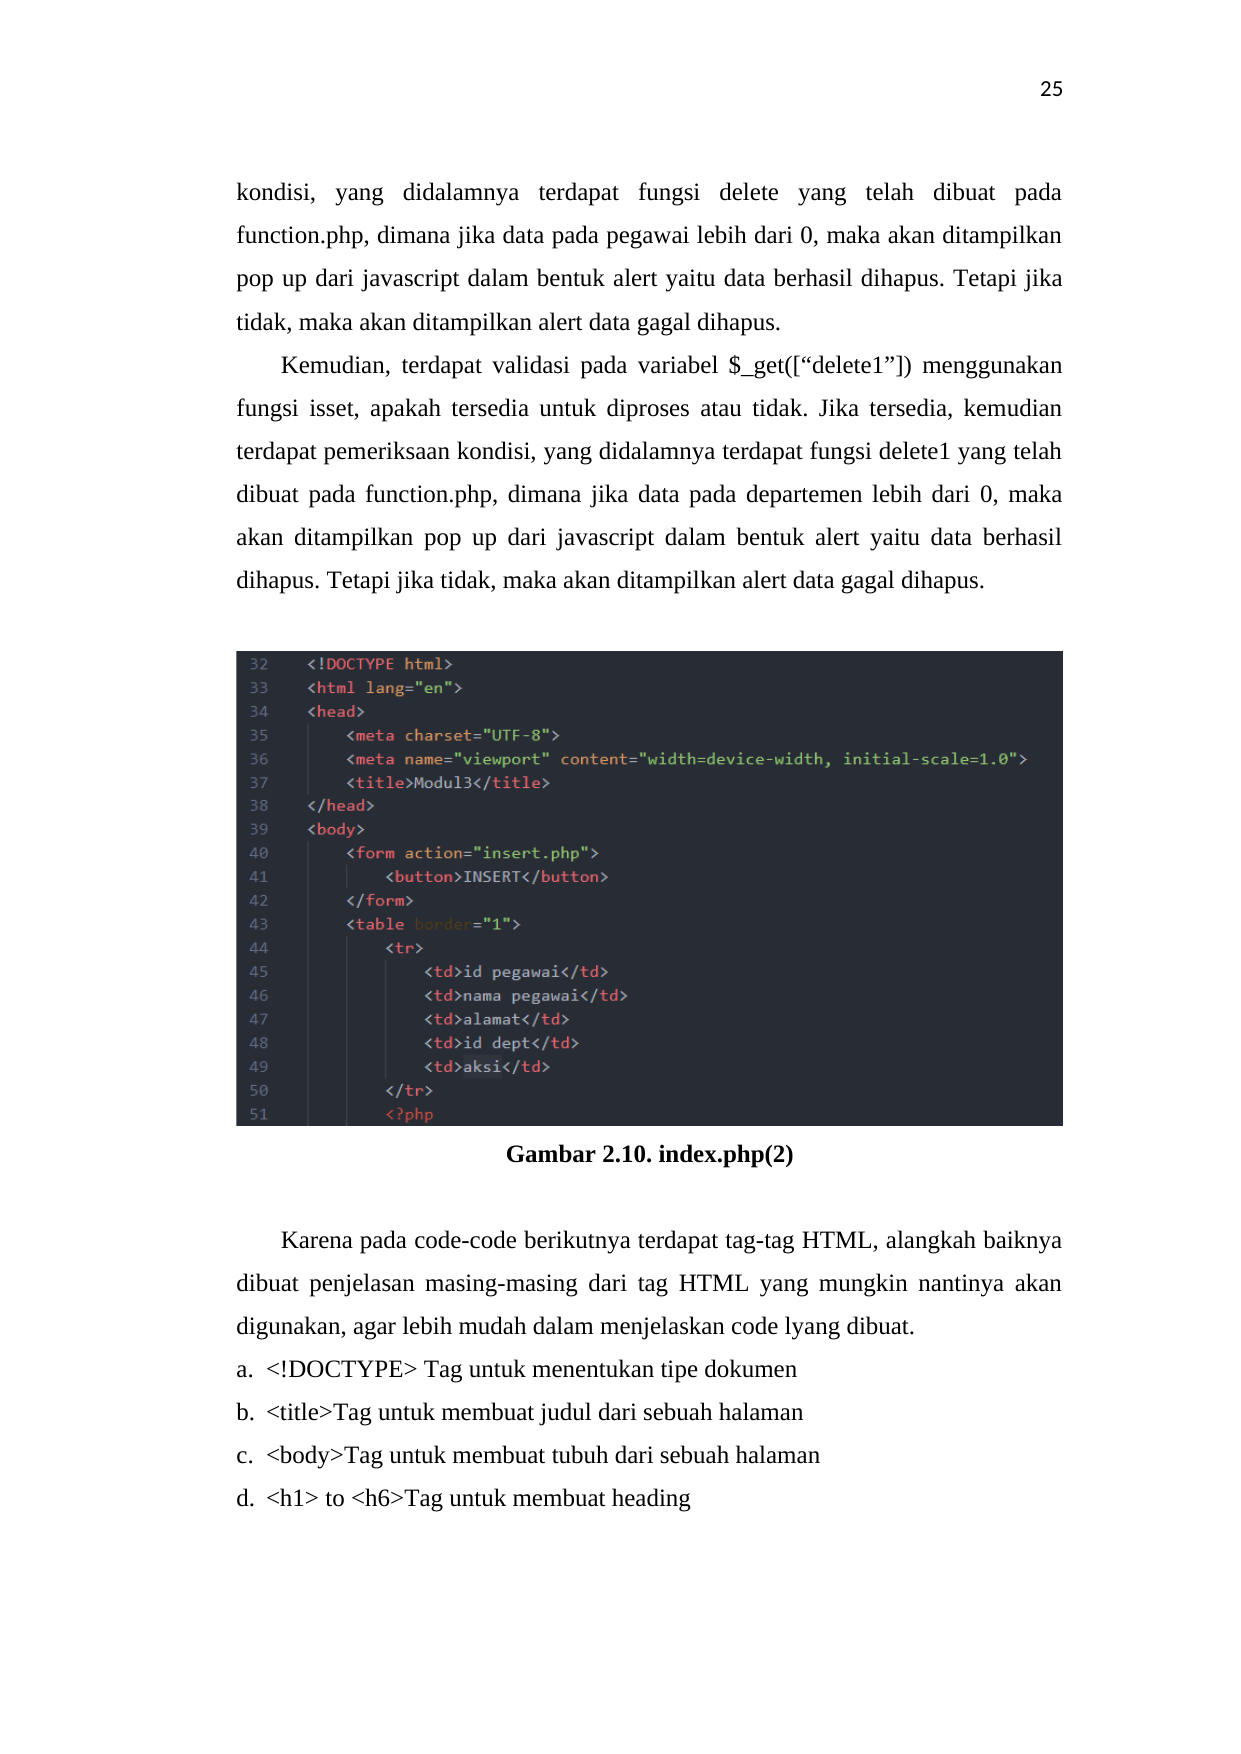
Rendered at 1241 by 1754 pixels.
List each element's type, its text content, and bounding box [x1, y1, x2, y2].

list <body>Tag untuk membuat tubuh dari sebuah halaman [236, 1440, 1063, 1469]
list <title>Tag untuk membuat judul dari sebuah halaman [236, 1397, 1063, 1426]
list Gambar 2.10. index.php(2) [236, 1139, 1063, 1168]
list <!DOCTYPE> Tag untuk menentukan tipe dokumen [236, 1354, 1063, 1383]
picture [236, 651, 1063, 1126]
list Karena pada code-code berikutnya terdapat tag-tag HTML, alangkah baiknya dibuat penjelasan masing-masing dari tag HTML yang mungkin nantinya akan digunakan, agar lebih mudah dalam menjelaskan code lyang dibuat. [236, 1225, 1063, 1340]
list <h1> to <h6>Tag untuk membuat heading [236, 1483, 1063, 1512]
list Kemudian, terdapat validasi pada variabel $_get([“delete1”]) menggunakan fungsi isset, apakah tersedia untuk diproses atau tidak. Jika tersedia, kemudian terdapat pemeriksaan kondisi, yang didalamnya terdapat fungsi delete1 yang telah dibuat pada function.php, dimana jika data pada departemen lebih dari 0, maka akan ditampilkan pop up dari javascript dalam bentuk alert yaitu data berhasil dihapus. Tetapi jika tidak, maka akan ditampilkan alert data gagal dihapus. [236, 350, 1063, 594]
